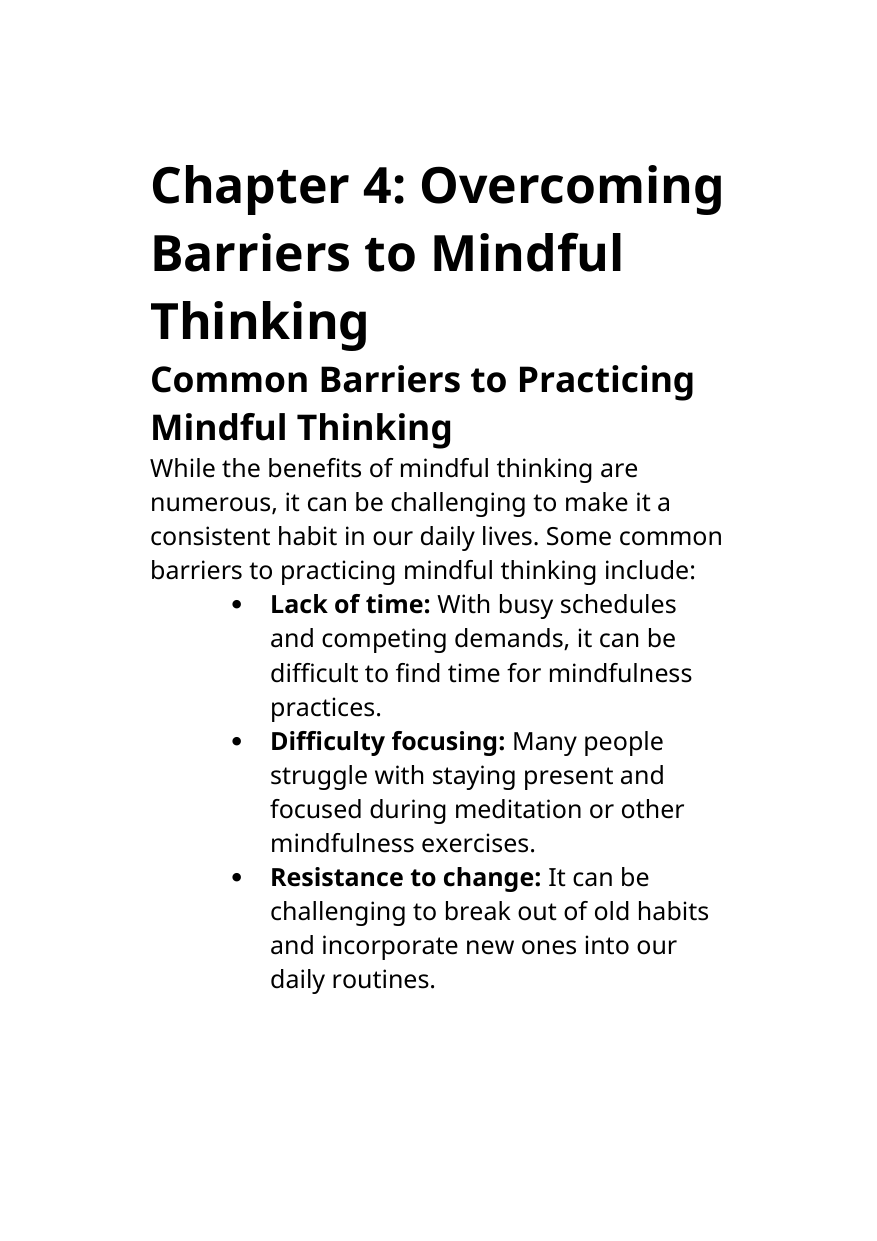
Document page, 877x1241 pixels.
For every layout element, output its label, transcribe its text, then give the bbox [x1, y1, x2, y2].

list Lack of time: With busy schedules and competing demands, it can be difficult to find time for mindfulness practices. [232, 587, 727, 723]
subtitle Common Barriers to Practicing Mindful Thinking [150, 354, 727, 451]
list Resistance to change: It can be challenging to break out of old habits and incorporate new ones into our daily routines. [232, 859, 727, 996]
subtitle Chapter 4: Overcoming Barriers to Mindful Thinking [150, 150, 727, 354]
list Difficulty focusing: Many people struggle with staying present and focused during meditation or other mindfulness exercises. [232, 723, 727, 859]
text While the benefits of mindful thinking are numerous, it can be challenging to make it a consistent habit in our daily lives. Some common barriers to practicing mindful thinking include: [150, 451, 727, 587]
